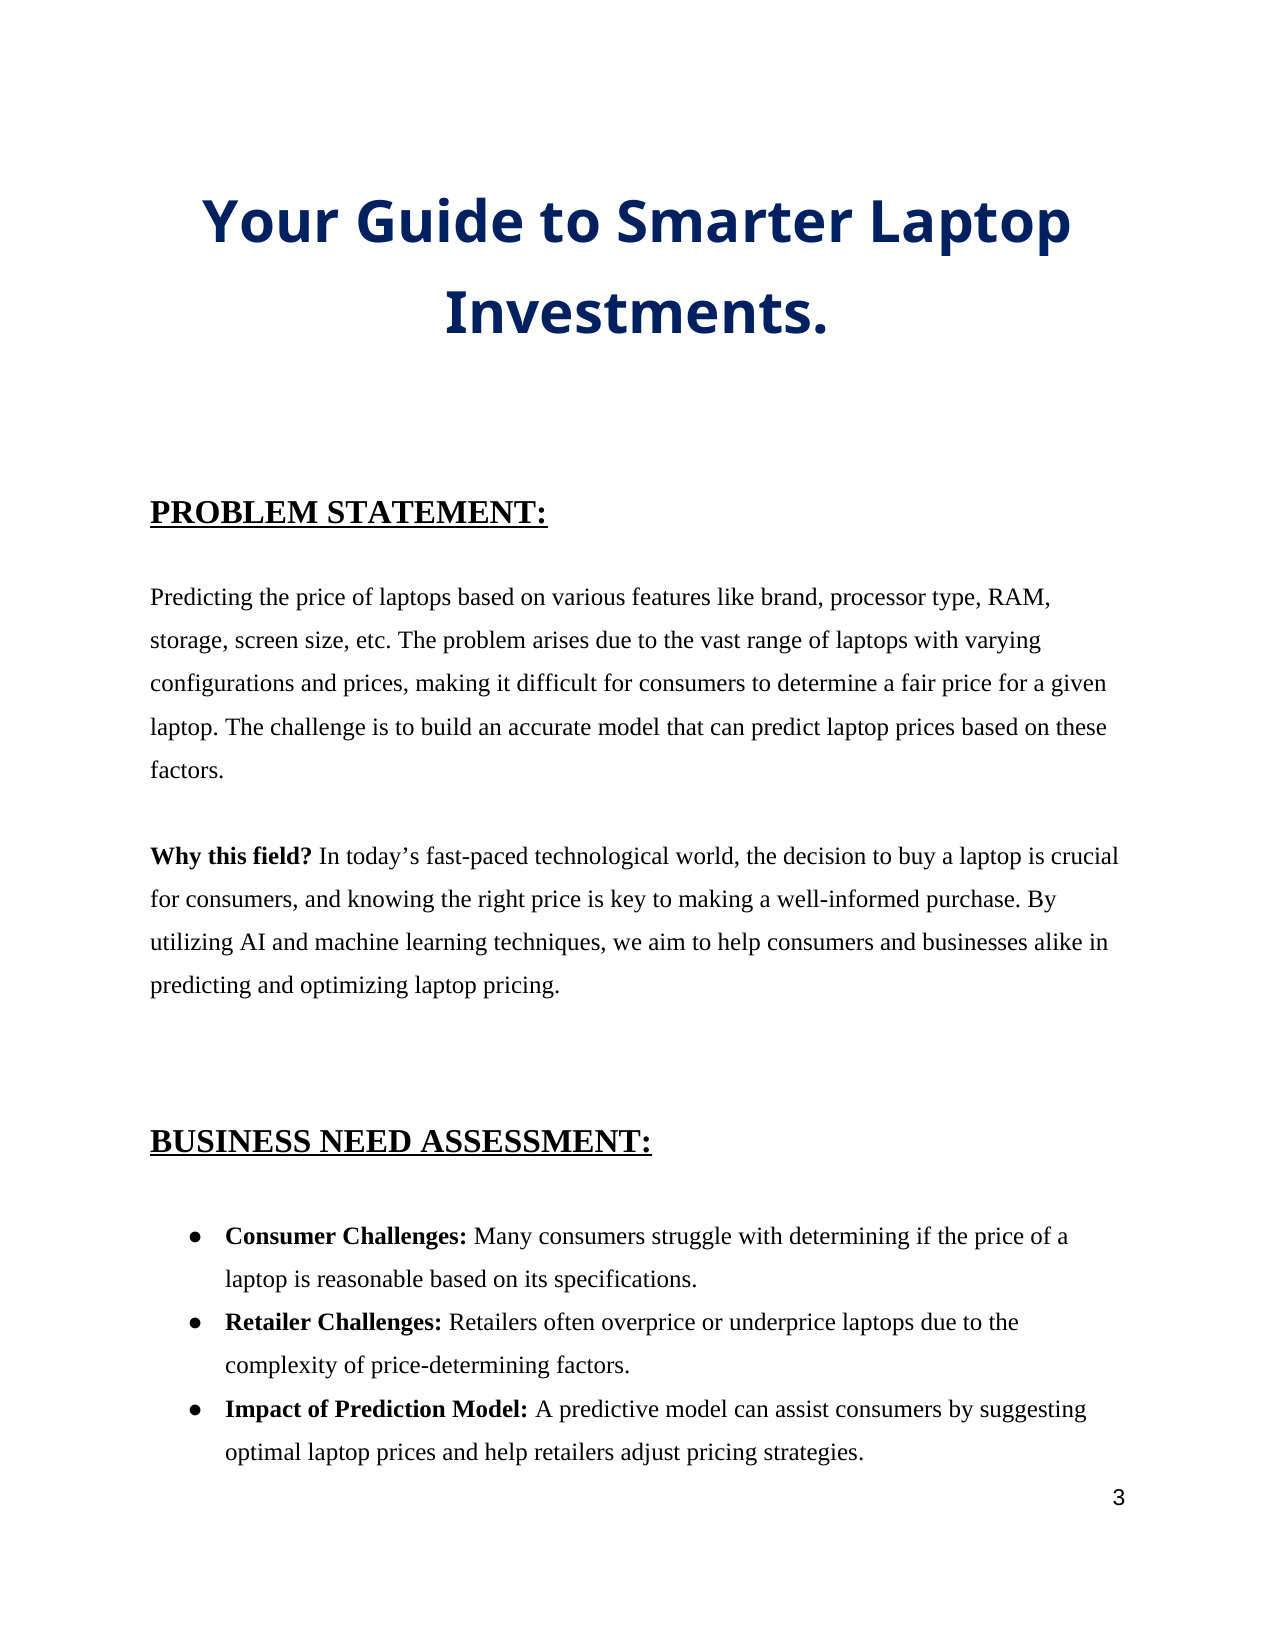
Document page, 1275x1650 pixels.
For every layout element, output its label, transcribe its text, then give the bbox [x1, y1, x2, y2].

list Impact of Prediction Model: A predictive model can assist consumers by suggesting optimal laptop prices and help retailers adjust pricing strategies. [187, 1394, 1125, 1466]
text Predicting the price of laptops based on various features like brand, processor type, RAM, storage, screen size, etc. The problem arises due to the vast range of laptops with varying configurations and prices, making it difficult for consumers to determine a fair price for a given laptop. The challenge is to build an accurate model that can predict laptop prices based on these factors. [150, 582, 1125, 783]
list Consumer Challenges: Many consumers struggle with determining if the price of a laptop is reasonable based on its specifications. [187, 1221, 1125, 1293]
subtitle BUSINESS NEED ASSESSMENT: [150, 1121, 1125, 1159]
subtitle PROBLEM STATEMENT: [150, 493, 1125, 531]
list Retailer Challenges: Retailers often overprice or underprice laptops due to the complexity of price-determining factors. [187, 1307, 1125, 1379]
text Your Guide to Smarter Laptop Investments. [150, 180, 1125, 351]
text Why this field? In today’s fast-paced technological world, the decision to buy a laptop is crucial for consumers, and knowing the right price is key to making a well-informed purchase. By utilizing AI and machine learning techniques, we aim to help consumers and businesses alike in predicting and optimizing laptop pricing. [150, 841, 1125, 999]
